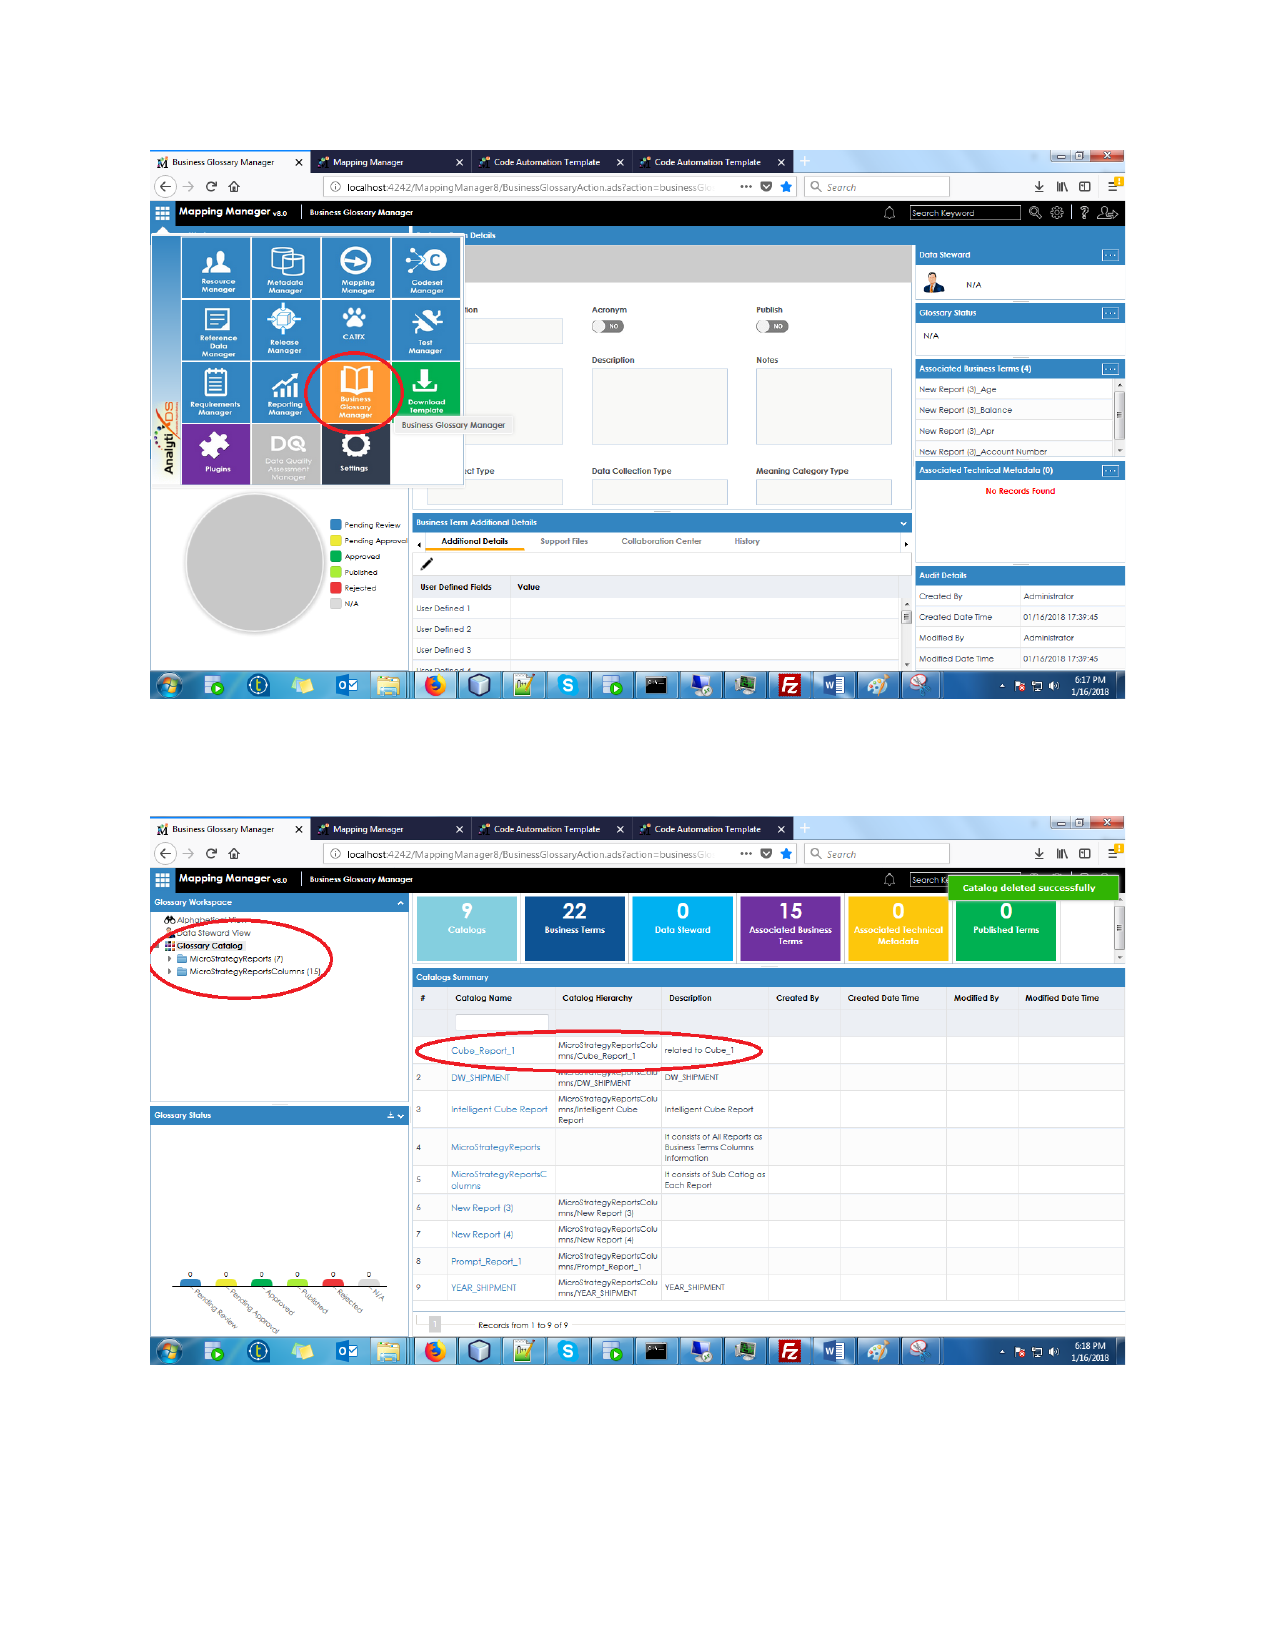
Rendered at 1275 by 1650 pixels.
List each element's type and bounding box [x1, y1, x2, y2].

picture [150, 150, 1125, 699]
picture [150, 816, 1125, 1365]
